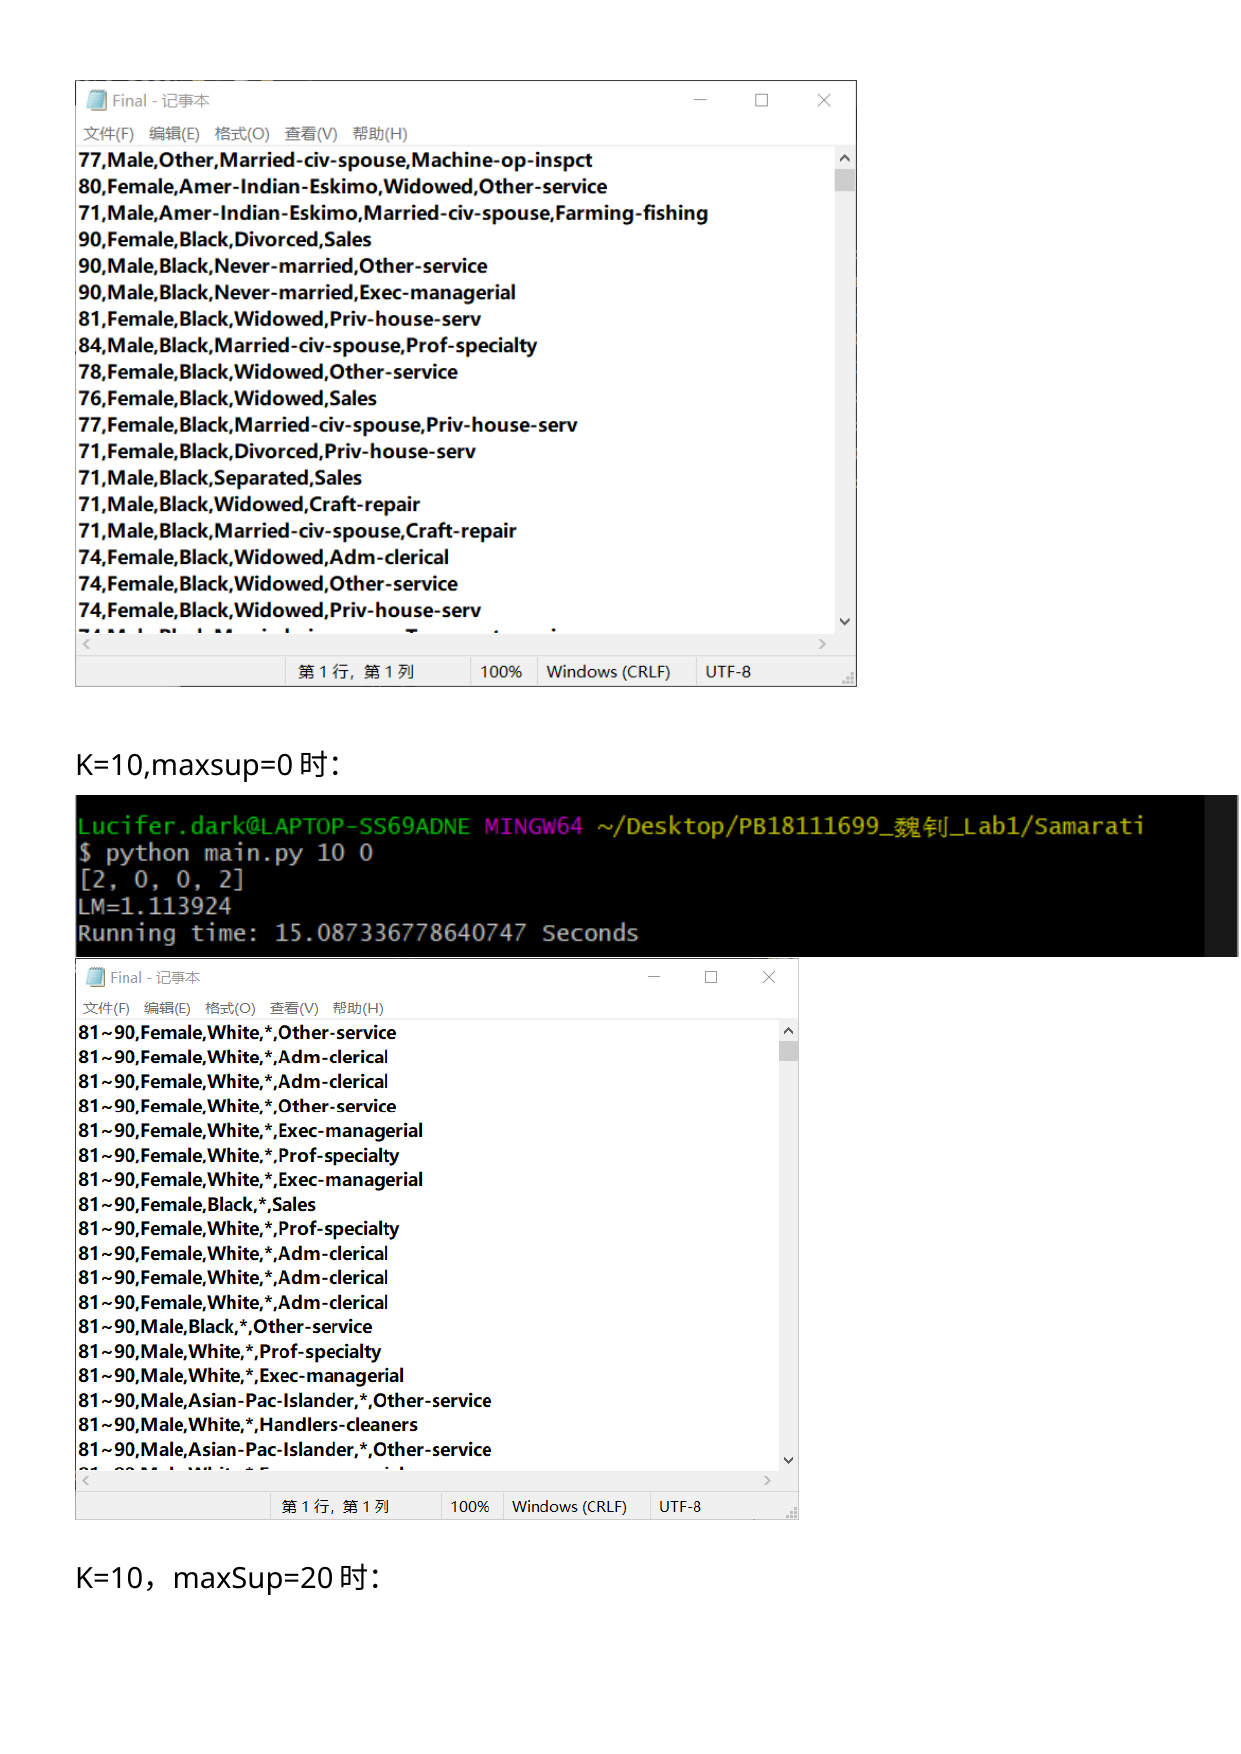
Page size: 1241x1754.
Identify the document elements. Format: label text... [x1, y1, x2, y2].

picture [75, 80, 857, 687]
picture [75, 795, 1239, 957]
text K=10,maxsup=0时： [75, 731, 1165, 795]
picture [75, 958, 799, 1520]
text K=10，maxSup=20时： [75, 1543, 1165, 1608]
